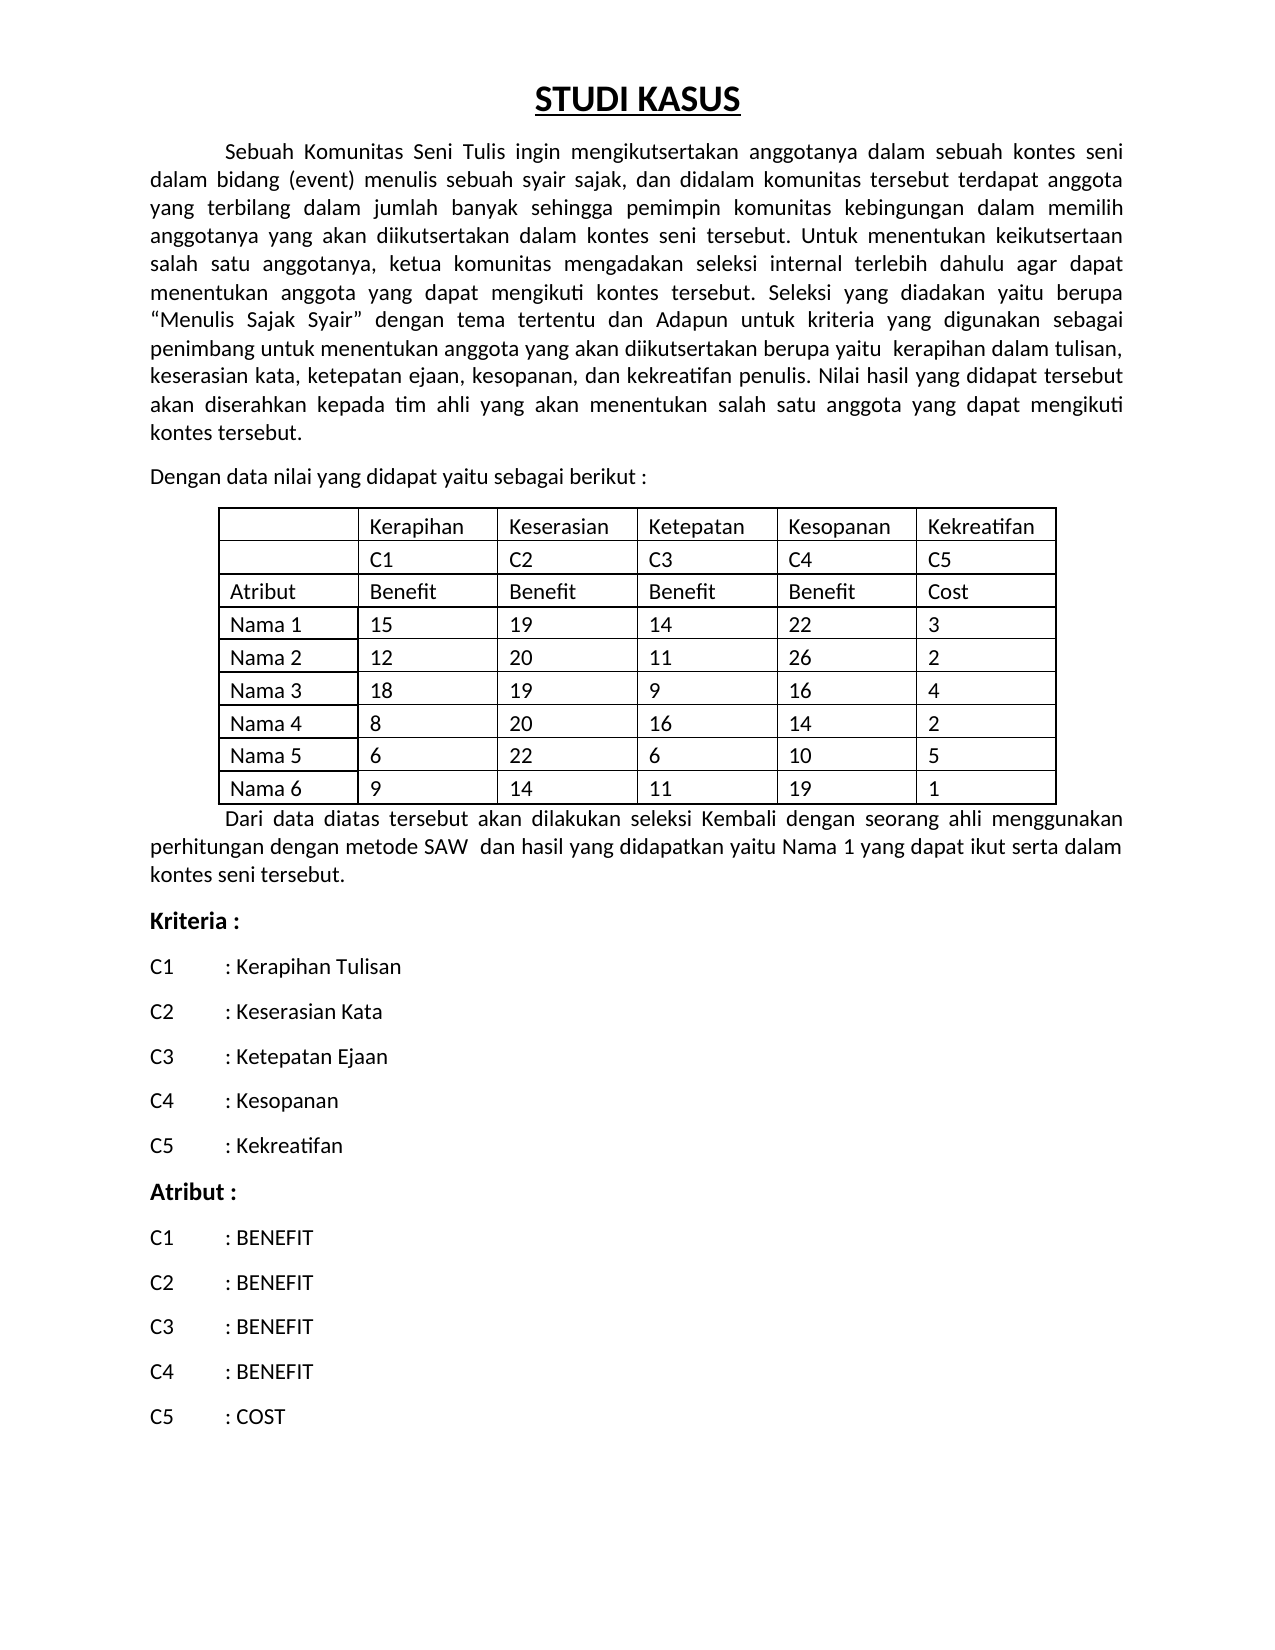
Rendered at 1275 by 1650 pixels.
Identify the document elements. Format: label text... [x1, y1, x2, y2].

table_cell 26 [778, 639, 916, 671]
table_header Kesopanan [778, 509, 916, 540]
table_cell 10 [778, 738, 916, 769]
table_cell Atribut [220, 575, 358, 606]
text C1 : Kerapihan Tulisan [150, 952, 1125, 980]
text Dengan data nilai yang didapat yaitu sebagai berikut : [150, 462, 1125, 490]
text STUDI KASUS [150, 75, 1125, 121]
table_cell 1 [917, 771, 1055, 802]
table_cell 14 [638, 608, 777, 638]
table_cell 11 [638, 771, 777, 802]
table_cell Benefit [778, 575, 916, 606]
text C4 : Kesopanan [150, 1086, 1125, 1114]
table_cell C4 [778, 541, 916, 573]
table_cell Benefit [359, 575, 497, 606]
text Sebuah Komunitas Seni Tulis ingin mengikutsertakan anggotanya dalam sebuah kontes seni dalam bidang (event) menulis sebuah syair sajak, dan didalam komunitas tersebut terdapat anggota yang terbilang dalam jumlah banyak sehingga pemimpin komunitas kebingungan dalam memilih anggotanya yang akan diikutsertakan dalam kontes seni tersebut. Untuk menentukan keikutsertaan salah satu anggotanya, ketua komunitas mengadakan seleksi internal terlebih dahulu agar dapat menentukan anggota yang dapat mengikuti kontes tersebut. Seleksi yang diadakan yaitu berupa “Menulis Sajak Syair” dengan tema tertentu dan Adapun untuk kriteria yang digunakan sebagai penimbang untuk menentukan anggota yang akan diikutsertakan berupa yaitu kerapihan dalam tulisan, keserasian kata, ketepatan ejaan, kesopanan, dan kekreatifan penulis. Nilai hasil yang didapat tersebut akan diserahkan kepada tim ahli yang akan menentukan salah satu anggota yang dapat mengikuti kontes tersebut. [150, 137, 1125, 446]
table_cell 19 [498, 608, 637, 638]
text Dari data diatas tersebut akan dilakukan seleksi Kembali dengan seorang ahli menggunakan perhitungan dengan metode SAW dan hasil yang didapatkan yaitu Nama 1 yang dapat ikut serta dalam kontes seni tersebut. [150, 804, 1125, 888]
table_cell Nama 3 [220, 673, 357, 704]
table_cell 9 [359, 771, 497, 802]
table_cell 18 [359, 672, 497, 704]
table_cell Nama 5 [220, 739, 357, 769]
table_header Ketepatan [638, 509, 777, 540]
text C2 : Keserasian Kata [150, 997, 1125, 1025]
table_cell 20 [498, 705, 637, 737]
table_cell 14 [498, 771, 637, 802]
table_cell 19 [778, 771, 916, 802]
table_cell Nama 2 [220, 640, 357, 671]
table_cell 16 [778, 672, 916, 704]
table_cell 12 [359, 639, 497, 671]
text C4 : BENEFIT [150, 1357, 1125, 1385]
table_cell 20 [498, 639, 637, 671]
table_cell Cost [917, 575, 1055, 606]
table_cell 9 [638, 672, 777, 704]
table_cell 11 [638, 639, 777, 671]
table_cell 8 [359, 705, 497, 737]
table_cell Nama 1 [220, 608, 357, 638]
text Kriteria : [150, 905, 1125, 936]
table_cell 4 [917, 672, 1055, 704]
table_header Keserasian [498, 509, 637, 540]
table_cell Benefit [498, 575, 637, 606]
table_cell 2 [917, 639, 1055, 671]
table_cell [220, 541, 358, 573]
table_cell 6 [638, 738, 777, 769]
table_cell 19 [498, 672, 637, 704]
table_cell 14 [778, 705, 916, 737]
table_cell 16 [638, 705, 777, 737]
table_cell 15 [359, 608, 497, 638]
text C1 : BENEFIT [150, 1223, 1125, 1251]
text C3 : BENEFIT [150, 1312, 1125, 1340]
table_cell C3 [638, 541, 777, 573]
text Atribut : [150, 1176, 1125, 1206]
text C2 : BENEFIT [150, 1268, 1125, 1296]
table_cell Benefit [638, 575, 777, 606]
table_cell C1 [359, 541, 497, 573]
table_cell 22 [778, 608, 916, 638]
table_header [220, 509, 358, 540]
table_header Kekreatifan [917, 509, 1055, 540]
table_cell 2 [917, 705, 1055, 737]
text C5 : COST [150, 1402, 1125, 1430]
table_cell 5 [917, 738, 1055, 769]
table_cell 6 [359, 738, 497, 769]
table_cell Nama 6 [220, 772, 357, 802]
text C3 : Ketepatan Ejaan [150, 1042, 1125, 1070]
table_cell 22 [498, 738, 637, 769]
table_cell C2 [498, 541, 637, 573]
text C5 : Kekreatifan [150, 1131, 1125, 1159]
table_header Kerapihan [359, 509, 497, 540]
table_cell C5 [917, 541, 1055, 573]
table_cell 3 [917, 608, 1055, 638]
table_cell Nama 4 [220, 706, 357, 737]
